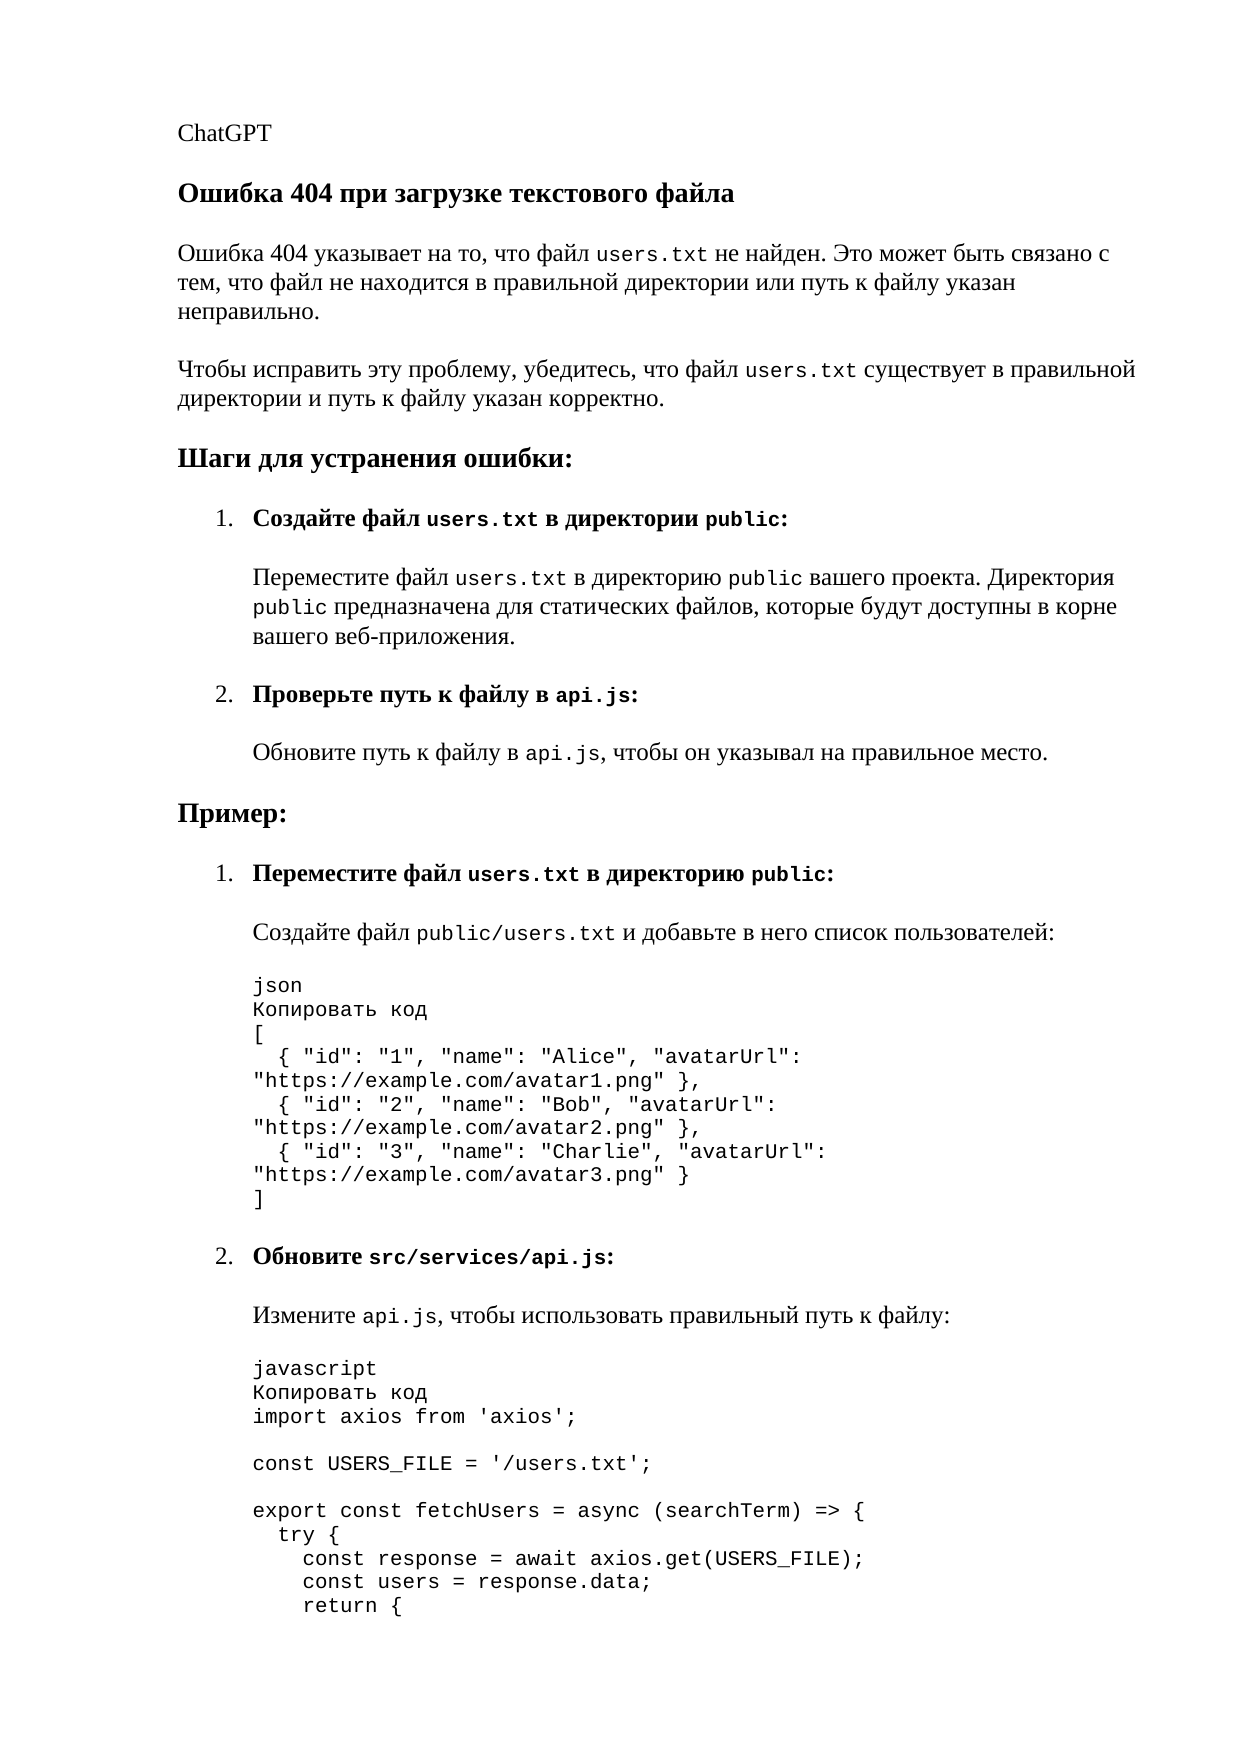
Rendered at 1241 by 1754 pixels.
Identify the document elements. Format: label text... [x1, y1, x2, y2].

text return { [252, 1595, 1152, 1618]
text Ошибка 404 при загрузке текстового файла [177, 176, 1152, 208]
text Обновите путь к файлу в api.js, чтобы он указывал на правильное место. [252, 737, 1152, 767]
text { "id": "3", "name": "Charlie", "avatarUrl": "https://example.com/avatar3.png" } [252, 1141, 1152, 1188]
list Создайте файл users.txt в директории public: [215, 503, 1152, 532]
text Копировать код [252, 1382, 1152, 1406]
text import axios from 'axios'; [252, 1406, 1152, 1429]
text Копировать код [252, 999, 1152, 1023]
text Чтобы исправить эту проблему, убедитесь, что файл users.txt существует в правильной директории и путь к файлу указан корректно. [177, 354, 1152, 412]
text Создайте файл public/users.txt и добавьте в него список пользователей: [252, 917, 1152, 946]
list Обновите src/services/api.js: [215, 1241, 1152, 1271]
text Шаги для устранения ошибки: [177, 441, 1152, 474]
text [ [252, 1023, 1152, 1046]
list Проверьте путь к файлу в api.js: [215, 679, 1152, 708]
text const USERS_FILE = '/users.txt'; [252, 1453, 1152, 1477]
text Пример: [177, 796, 1152, 829]
text ChatGPT [177, 118, 1152, 147]
list Переместите файл users.txt в директорию public: [215, 858, 1152, 887]
text json [252, 975, 1152, 999]
text ] [252, 1188, 1152, 1212]
text const response = await axios.get(USERS_FILE); [252, 1548, 1152, 1571]
text { "id": "1", "name": "Alice", "avatarUrl": "https://example.com/avatar1.png" }, [252, 1046, 1152, 1093]
text Ошибка 404 указывает на то, что файл users.txt не найден. Это может быть связано с тем, что файл не находится в правильной директории или путь к файлу указан неправильно. [177, 238, 1152, 325]
text Переместите файл users.txt в директорию public вашего проекта. Директория public предназначена для статических файлов, которые будут доступны в корне вашего веб-приложения. [252, 562, 1152, 649]
text try { [252, 1524, 1152, 1548]
text export const fetchUsers = async (searchTerm) => { [252, 1500, 1152, 1524]
text { "id": "2", "name": "Bob", "avatarUrl": "https://example.com/avatar2.png" }, [252, 1093, 1152, 1141]
text const users = response.data; [252, 1571, 1152, 1595]
text Измените api.js, чтобы использовать правильный путь к файлу: [252, 1300, 1152, 1329]
text javascript [252, 1358, 1152, 1382]
